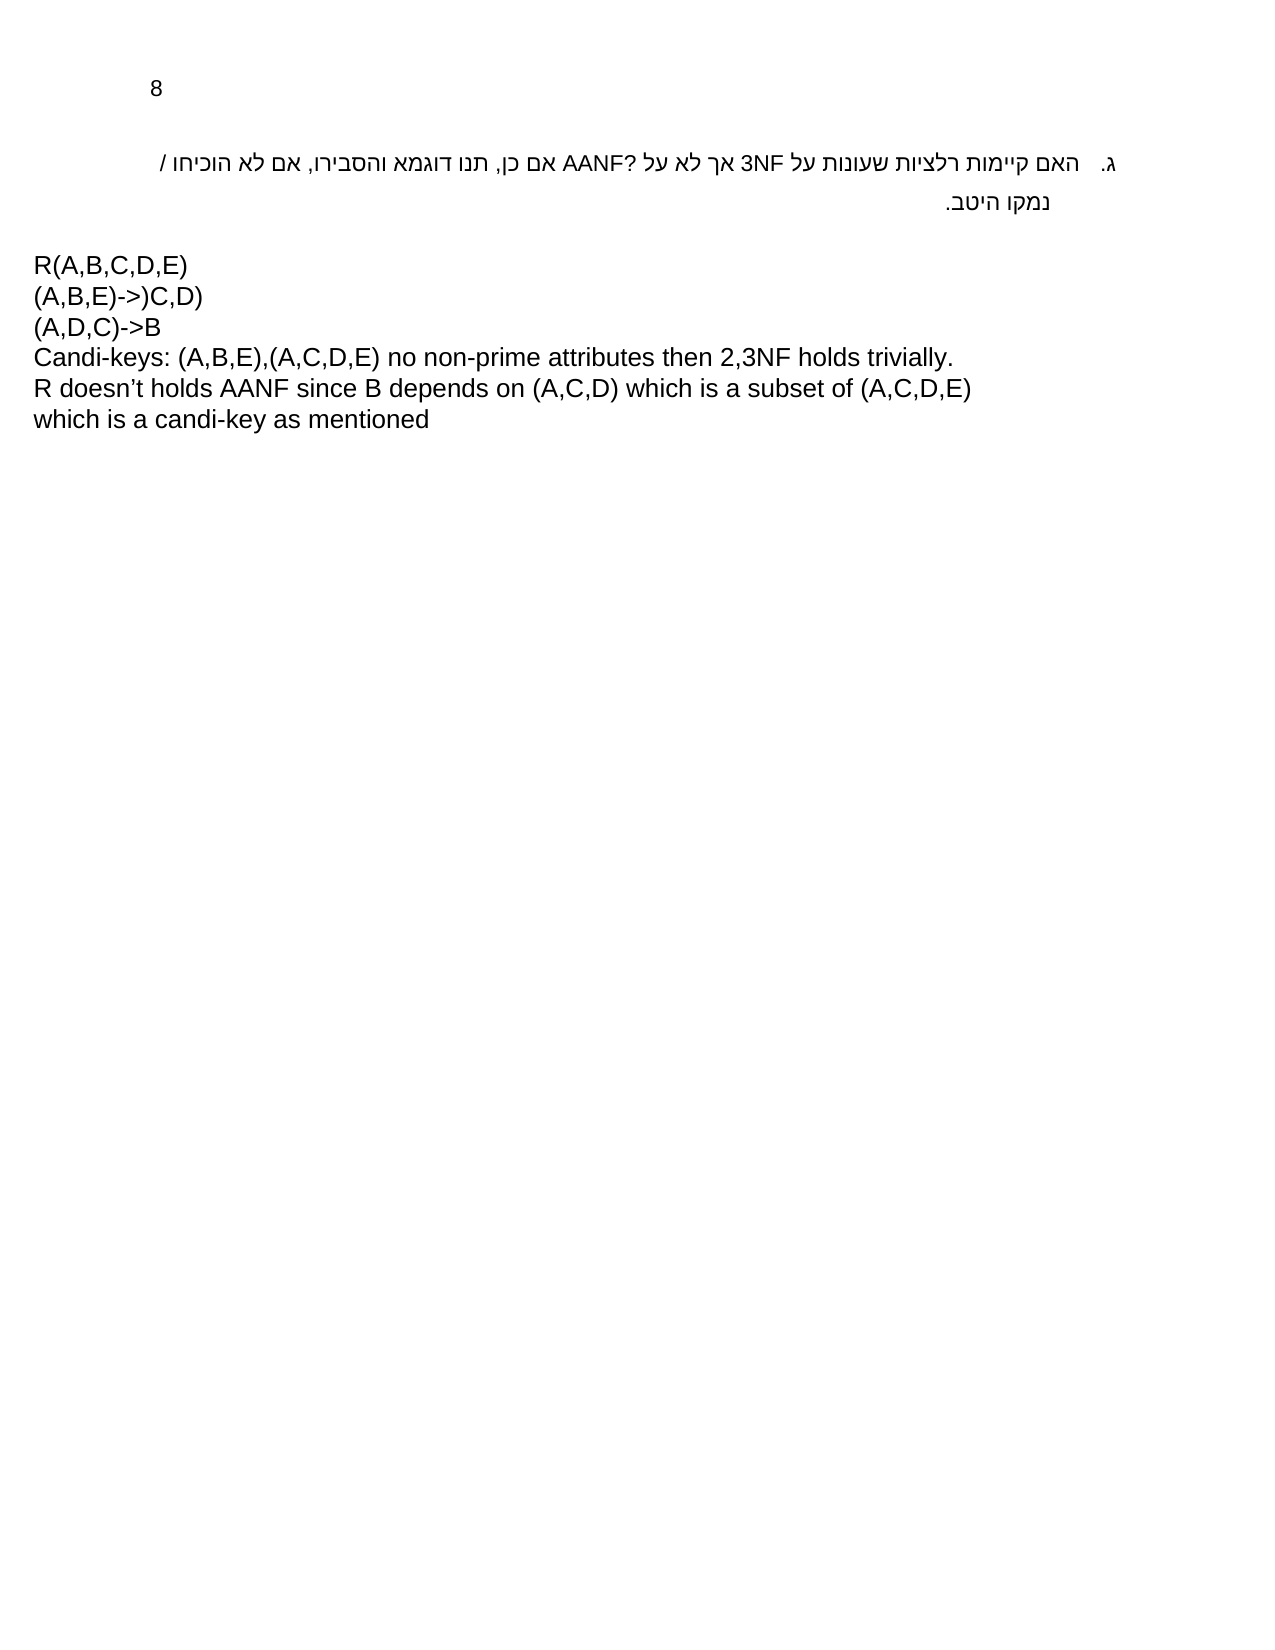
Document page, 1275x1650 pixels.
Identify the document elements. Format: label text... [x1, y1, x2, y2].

text נמקו היטב. [33, 189, 1051, 215]
text Candi-keys: (A,B,E),(A,C,D,E) no non-prime attributes then 2,3NF holds trivially. [33, 342, 1252, 372]
text (A,D,C)->B [33, 312, 1252, 342]
text R(A,B,C,D,E) [33, 250, 1252, 280]
text (A,B,E)->)C,D) [33, 281, 1252, 311]
text which is a candi-key as mentioned [33, 404, 1252, 434]
text R doesn’t holds AANF since B depends on (A,C,D) which is a subset of (A,C,D,E) [33, 373, 1252, 403]
text ג. האם קיימות רלציות שעונות על 3NF אך לא על ?AANF אם כן, תנו דוגמא והסבירו, אם לא הוכיחו / [33, 149, 1243, 176]
